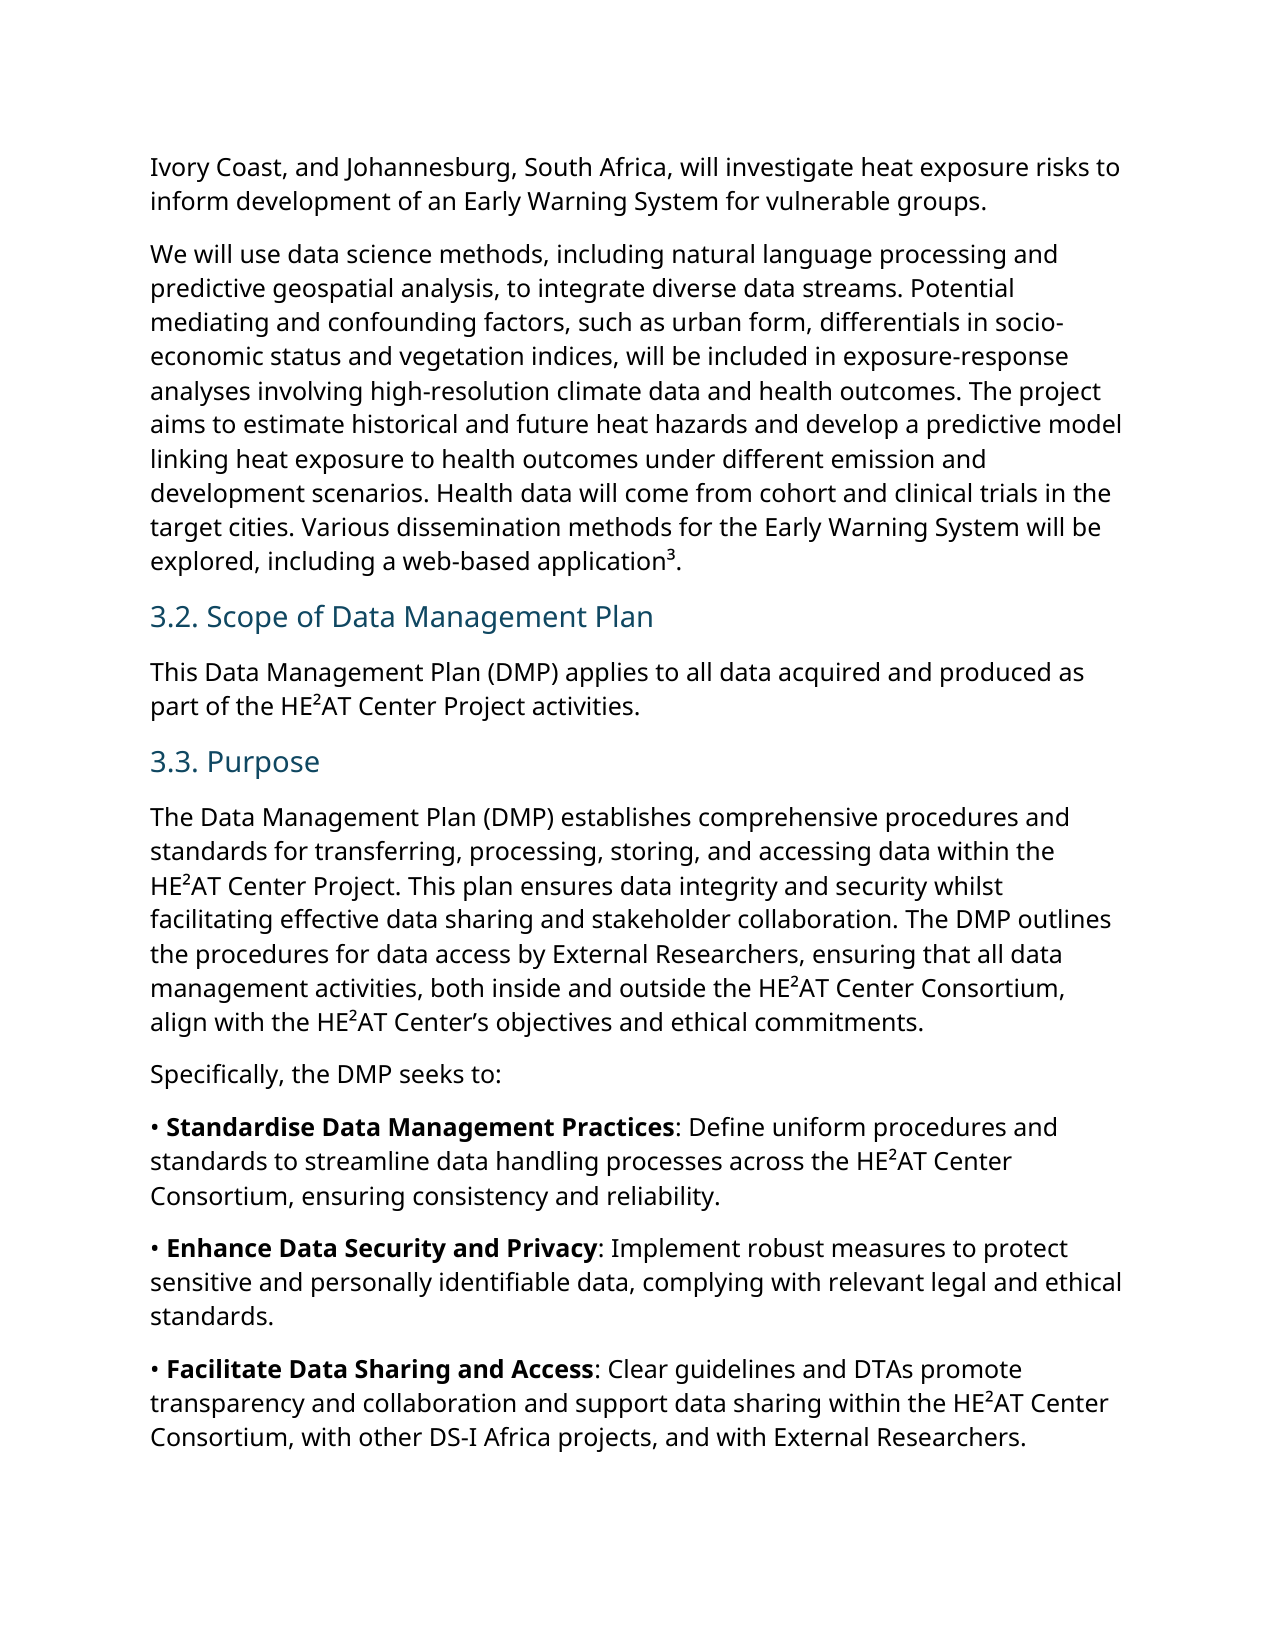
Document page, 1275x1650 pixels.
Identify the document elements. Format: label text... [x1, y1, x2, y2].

text Specifically, the DMP seeks to: [150, 1057, 1125, 1091]
text This Data Management Plan (DMP) applies to all data acquired and produced as part of the HE²AT Center Project activities. [150, 655, 1125, 723]
text We will use data science methods, including natural language processing and predictive geospatial analysis, to integrate diverse data streams. Potential mediating and confounding factors, such as urban form, differentials in socio-economic status and vegetation indices, will be included in exposure-response analyses involving high-resolution climate data and health outcomes. The project aims to estimate historical and future heat hazards and develop a predictive model linking heat exposure to health outcomes under different emission and development scenarios. Health data will come from cohort and clinical trials in the target cities. Various dissemination methods for the Early Warning System will be explored, including a web-based application³. [150, 237, 1125, 577]
text • Enhance Data Security and Privacy: Implement robust measures to protect sensitive and personally identifiable data, complying with relevant legal and ethical standards. [150, 1231, 1125, 1333]
text • Standardise Data Management Practices: Define uniform procedures and standards to streamline data handling processes across the HE²AT Center Consortium, ensuring consistency and reliability. [150, 1110, 1125, 1212]
text • Facilitate Data Sharing and Access: Clear guidelines and DTAs promote transparency and collaboration and support data sharing within the HE²AT Center Consortium, with other DS-I Africa projects, and with External Researchers. [150, 1352, 1125, 1454]
subtitle 3.2. Scope of Data Management Plan [150, 596, 1125, 636]
subtitle 3.3. Purpose [150, 742, 1125, 781]
text The Data Management Plan (DMP) establishes comprehensive procedures and standards for transferring, processing, storing, and accessing data within the HE²AT Center Project. This plan ensures data integrity and security whilst facilitating effective data sharing and stakeholder collaboration. The DMP outlines the procedures for data access by External Researchers, ensuring that all data management activities, both inside and outside the HE²AT Center Consortium, align with the HE²AT Center’s objectives and ethical commitments. [150, 800, 1125, 1038]
